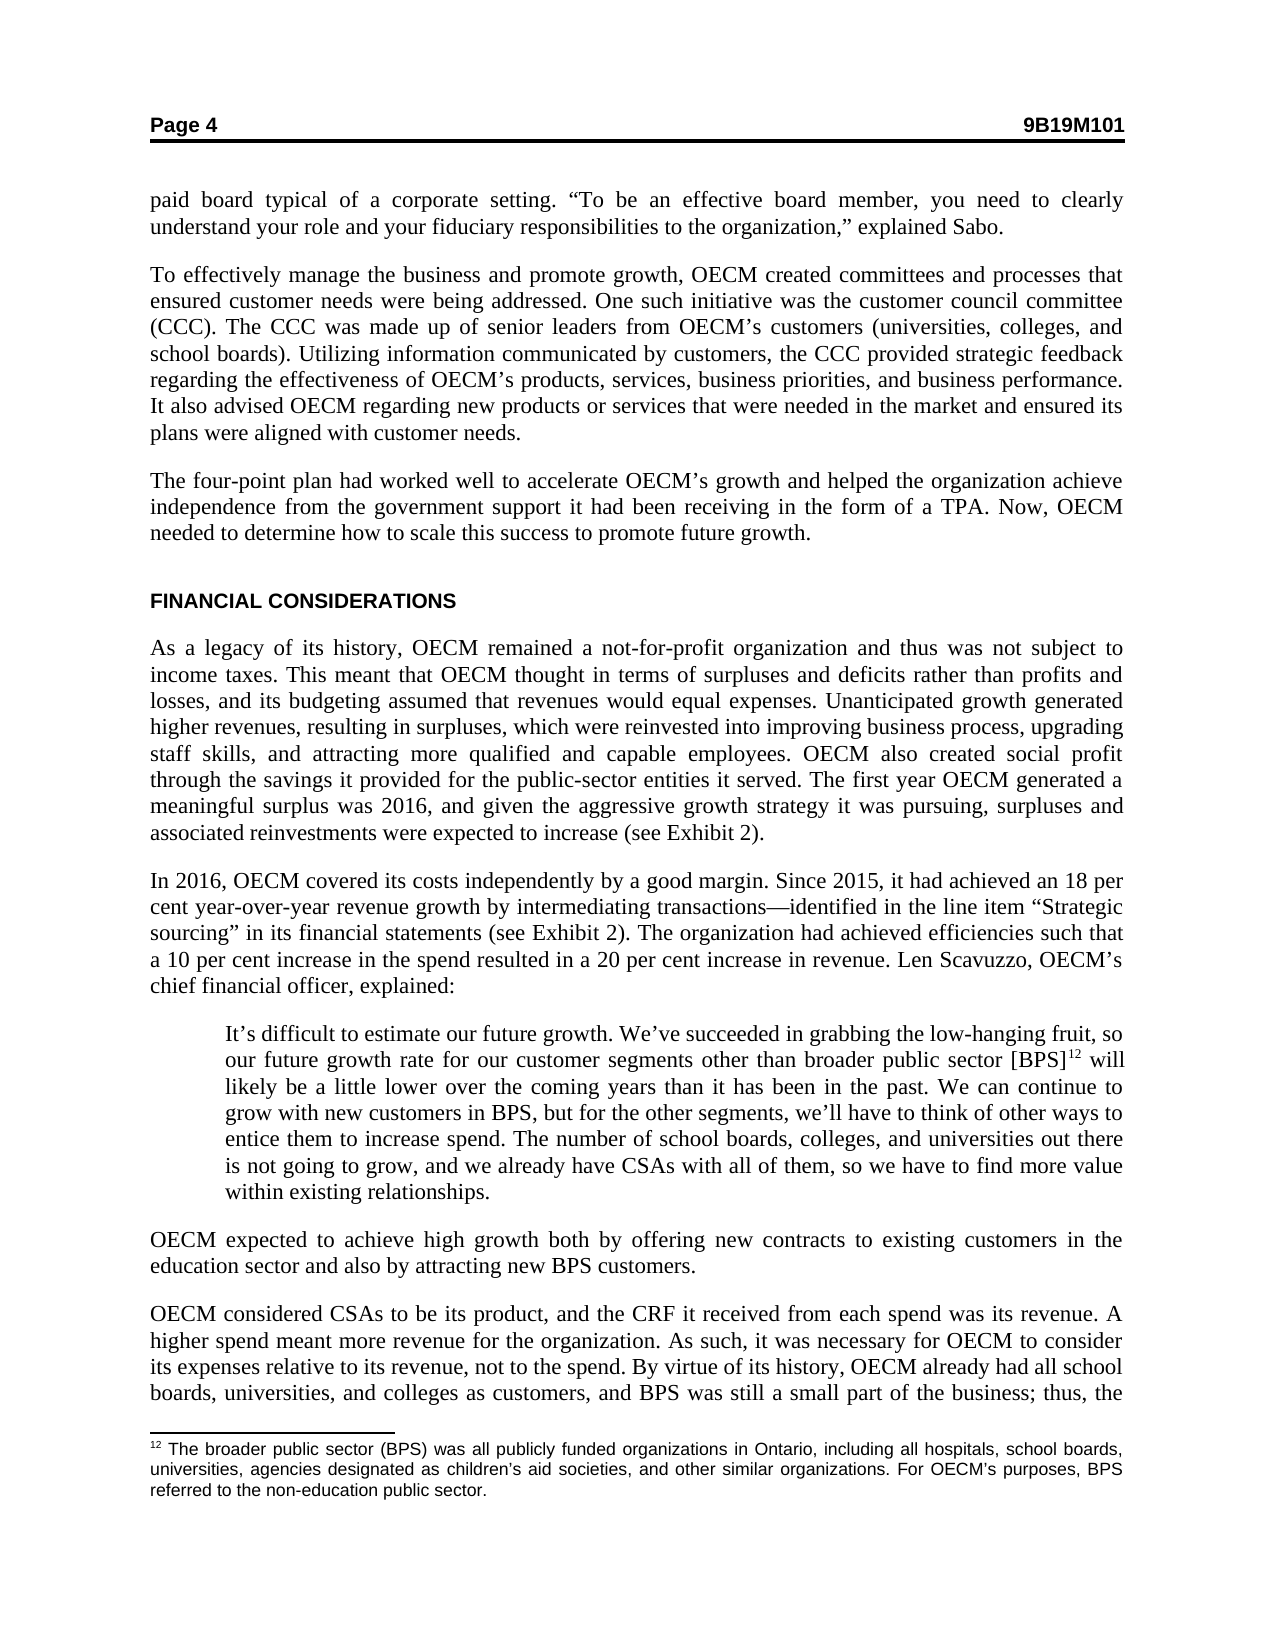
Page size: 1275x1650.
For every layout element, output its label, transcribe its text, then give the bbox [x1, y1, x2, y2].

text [150, 1300, 1125, 1406]
text In 2016, OECM covered its costs independently by a good margin. Since 2015, it had achieved an 18 per cent year-over-year revenue growth by intermediating transactions—identified in the line item “Strategic sourcing” in its financial statements (see Exhibit 2). The organization had achieved efficiencies such that a 10 per cent increase in the spend resulted in a 20 per cent increase in revenue. Len Scavuzzo, OECM’s chief financial officer, explained: [150, 867, 1125, 998]
text FINANCIAL CONSIDERATIONS [150, 589, 1125, 613]
text To effectively manage the business and promote growth, OECM created committees and processes that ensured customer needs were being addressed. One such initiative was the customer council committee (CCC). The CCC was made up of senior leaders from OECM’s customers (universities, colleges, and school boards). Utilizing information communicated by customers, the CCC provided strategic feedback regarding the effectiveness of OECM’s products, services, business priorities, and business performance. It also advised OECM regarding new products or services that were needed in the market and ensured its plans were aligned with customer needs. [150, 261, 1125, 445]
text The four-point plan had worked well to accelerate OECM’s growth and helped the organization achieve independence from the government support it had been receiving in the form of a TPA. Now, OECM needed to determine how to scale this success to promote future growth. [150, 467, 1125, 546]
text It’s difficult to estimate our future growth. We’ve succeeded in grabbing the low-hanging fruit, so our future growth rate for our customer segments other than broader public sector [BPS] will likely be a little lower over the coming years than it has been in the past. We can continue to grow with new customers in BPS, but for the other segments, we’ll have to think of other ways to entice them to increase spend. The number of school boards, colleges, and universities out there is not going to grow, and we already have CSAs with all of them, so we have to find more value within existing relationships. [225, 1020, 1125, 1204]
text OECM expected to achieve high growth both by offering new contracts to existing customers in the education sector and also by attracting new BPS customers. [150, 1226, 1125, 1279]
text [150, 186, 1125, 239]
text As a legacy of its history, OECM remained a not-for-profit organization and thus was not subject to income taxes. This meant that OECM thought in terms of surpluses and deficits rather than profits and losses, and its budgeting assumed that revenues would equal expenses. Unanticipated growth generated higher revenues, resulting in surpluses, which were reinvested into improving business process, upgrading staff skills, and attracting more qualified and capable employees. OECM also created social profit through the savings it provided for the public-sector entities it served. The first year OECM generated a meaningful surplus was 2016, and given the aggressive growth strategy it was pursuing, surpluses and associated reinvestments were expected to increase (see Exhibit 2). [150, 634, 1125, 845]
